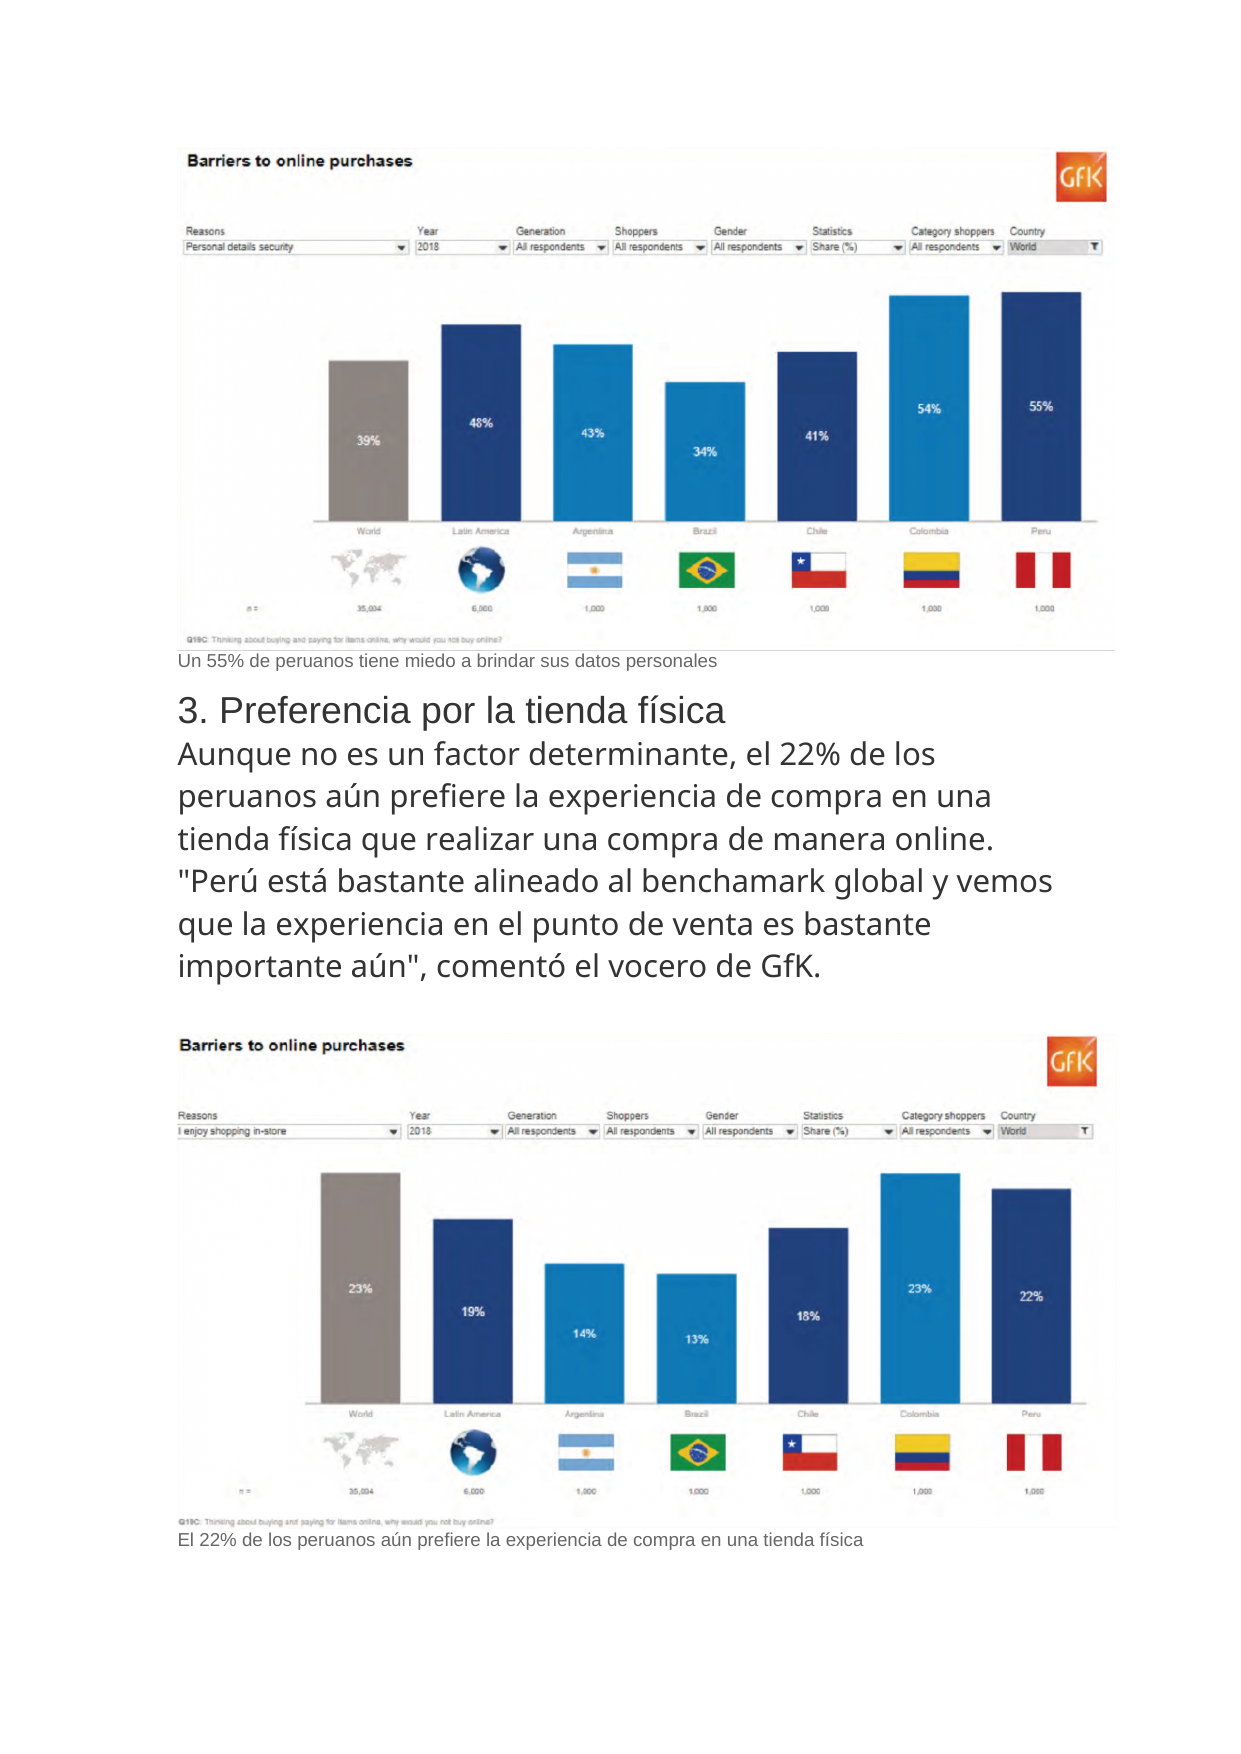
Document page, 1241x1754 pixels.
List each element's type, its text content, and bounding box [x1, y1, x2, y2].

text Aunque no es un factor determinante, el 22% de los peruanos aún prefiere la experiencia de compra en una tienda física que realizar una compra de manera online. "Perú está bastante alineado al benchamark global y vemos que la experiencia en el punto de venta es bastante importante aún", comentó el vocero de GfK. [177, 731, 1063, 987]
text 3. Preferencia por la tienda física [177, 688, 1063, 731]
text Un 55% de peruanos tiene miedo a brindar sus datos personales [177, 651, 1063, 672]
text El 22% de los peruanos aún prefiere la experiencia de compra en una tienda física [177, 1529, 1063, 1551]
picture [177, 1033, 1117, 1529]
picture [177, 147, 1115, 651]
